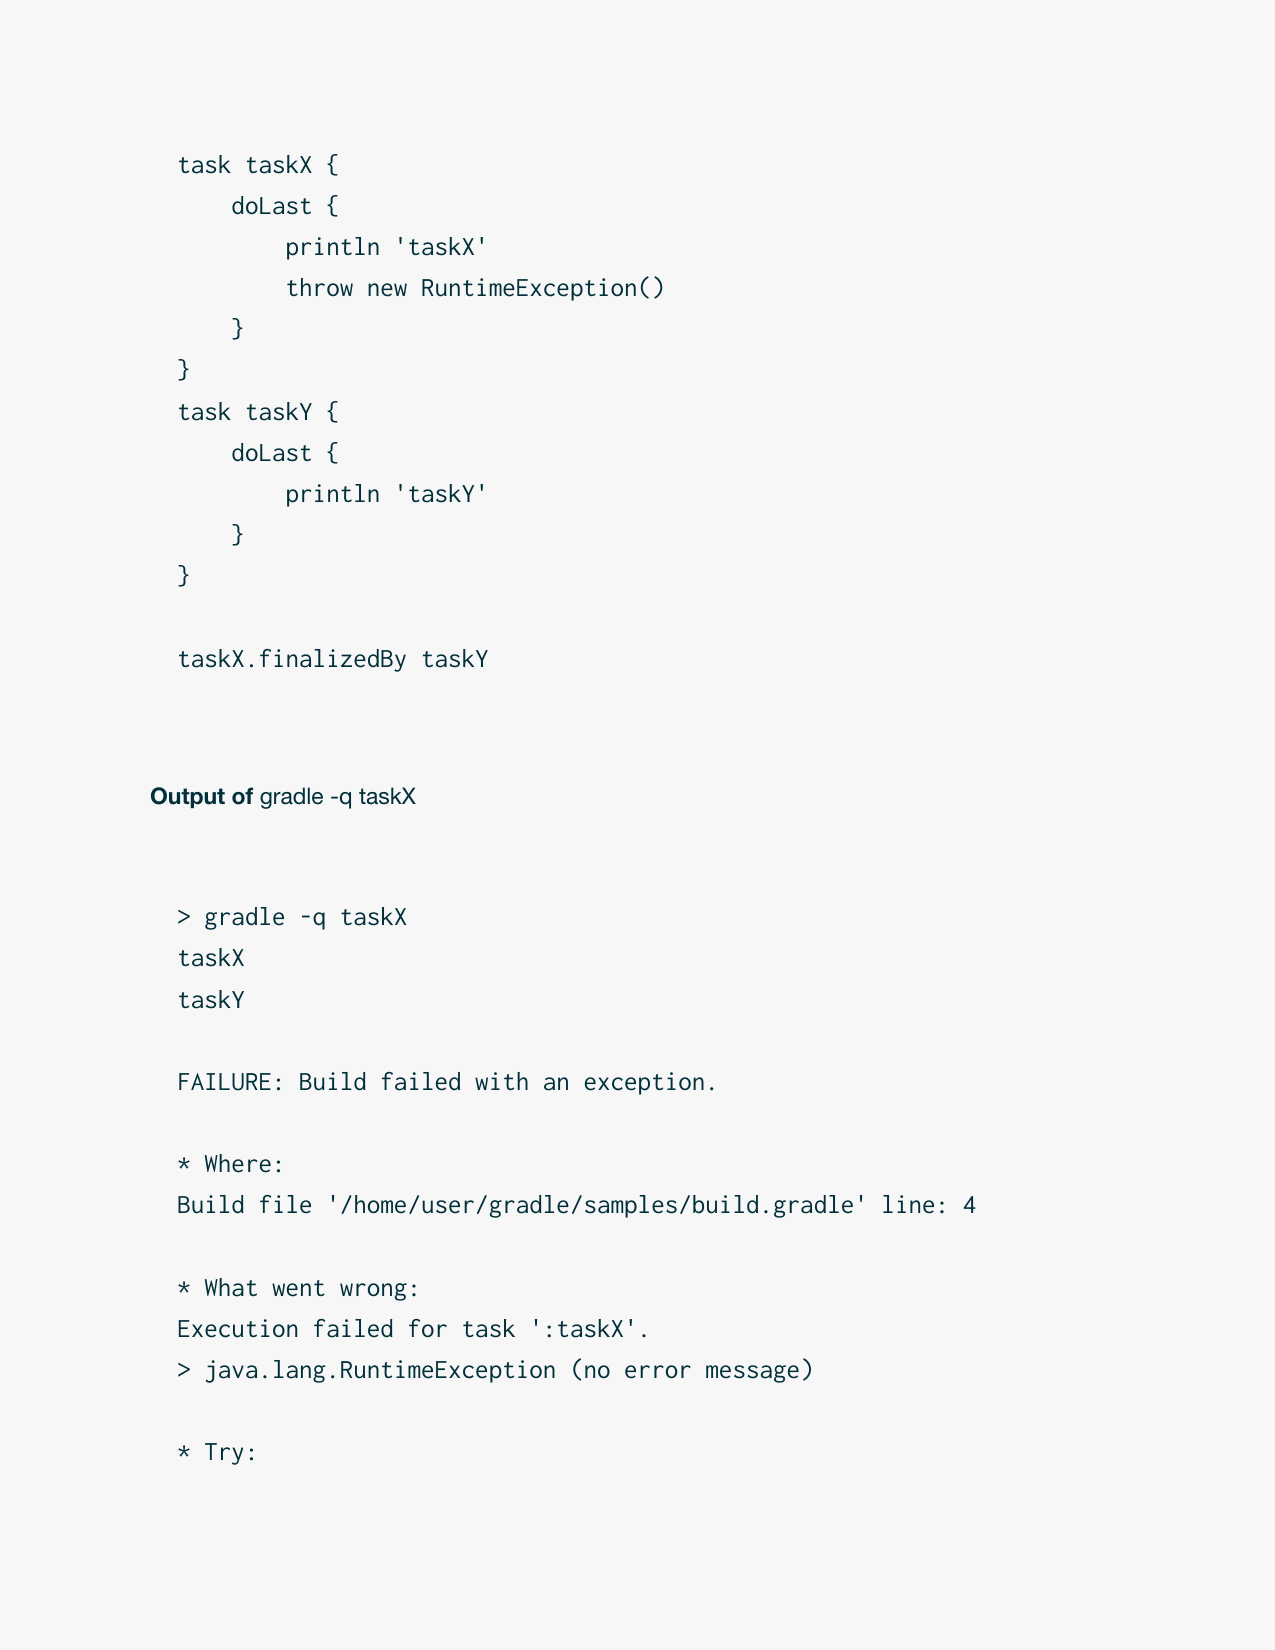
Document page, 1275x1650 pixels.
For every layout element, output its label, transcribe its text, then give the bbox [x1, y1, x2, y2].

text Output of gradle -q taskX [150, 782, 1125, 811]
text task taskX { doLast { println 'taskX' throw new RuntimeException() } } task taskY { doLast { println 'taskY' } } taskX.finalizedBy taskY [177, 150, 1098, 672]
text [177, 902, 1098, 1466]
